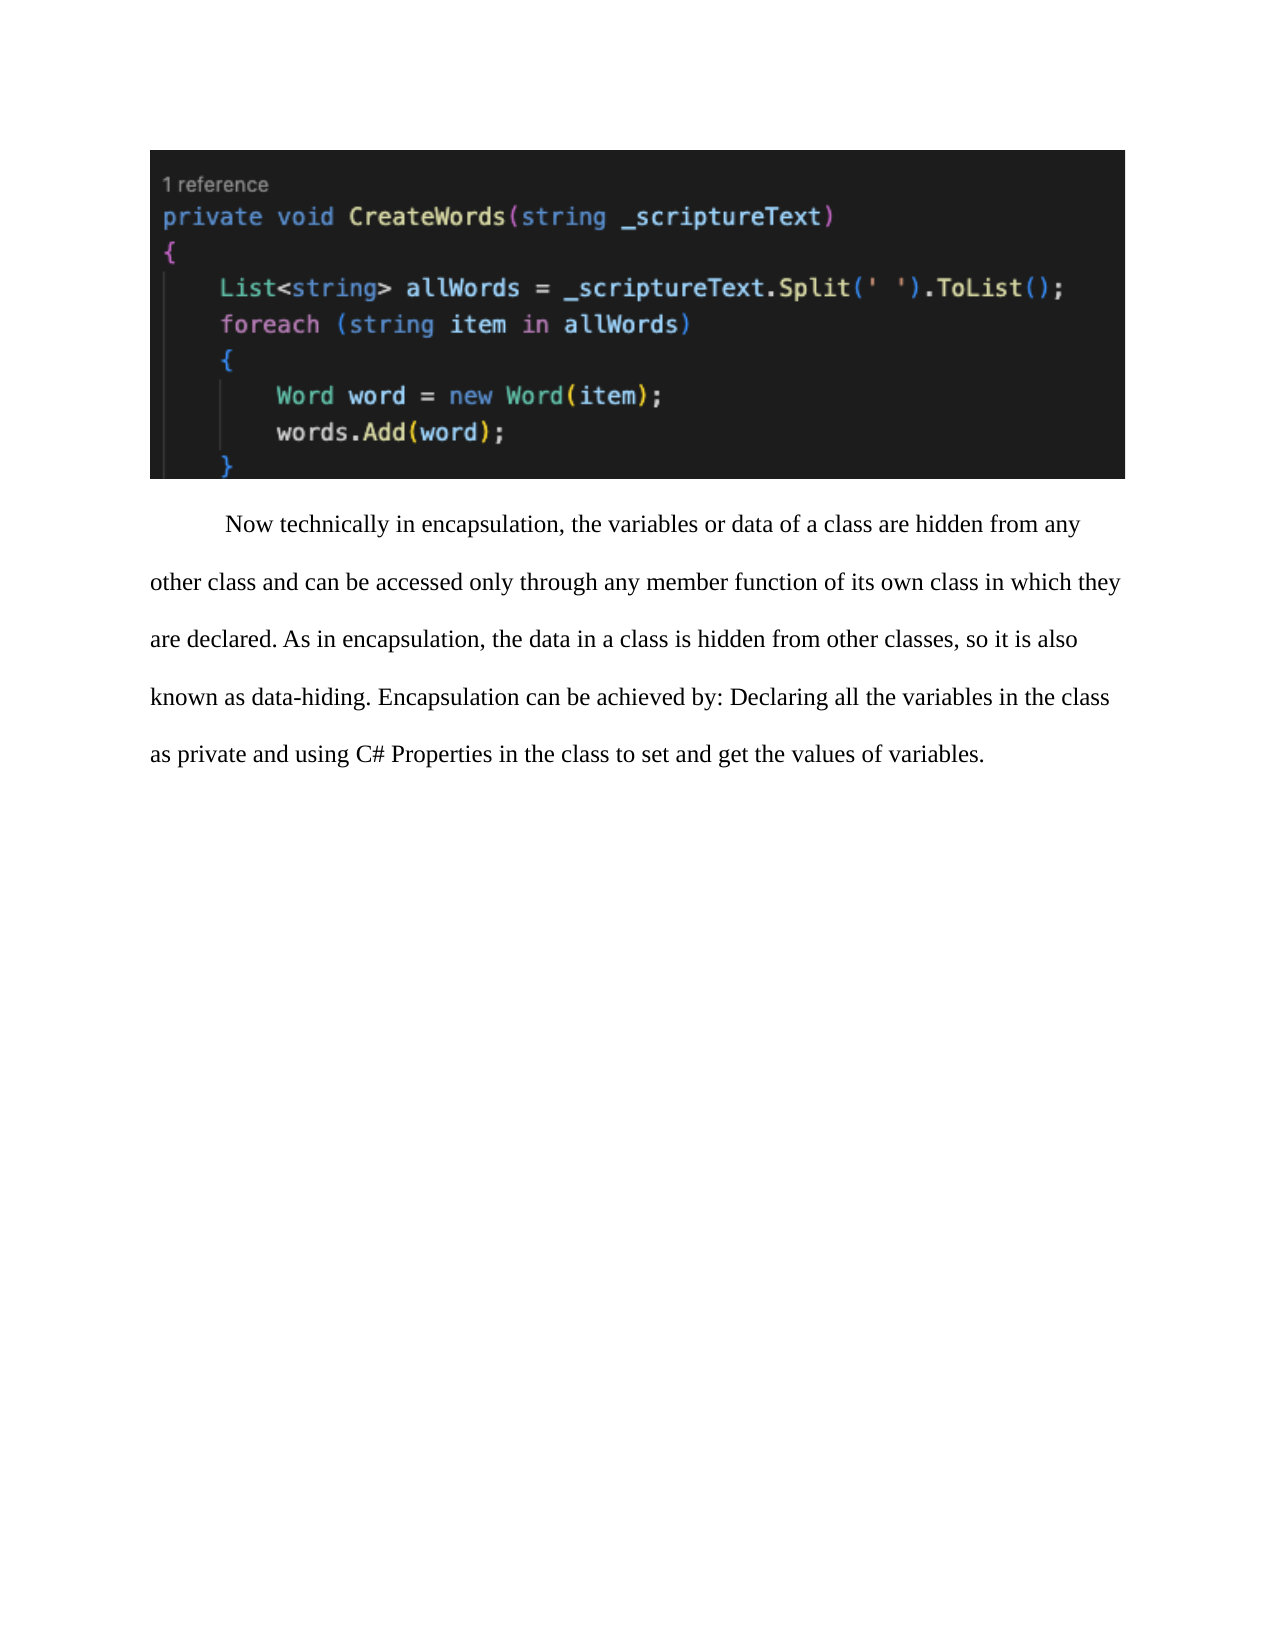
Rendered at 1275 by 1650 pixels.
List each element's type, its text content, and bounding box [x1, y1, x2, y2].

text Now technically in encapsulation, the variables or data of a class are hidden from any other class and can be accessed only through any member function of its own class in which they are declared. As in encapsulation, the data in a class is hidden from other classes, so it is also known as data-hiding. Encapsulation can be achieved by: Declaring all the variables in the class as private and using C# Properties in the class to set and get the values of variables. [150, 509, 1125, 768]
picture [150, 150, 1125, 479]
